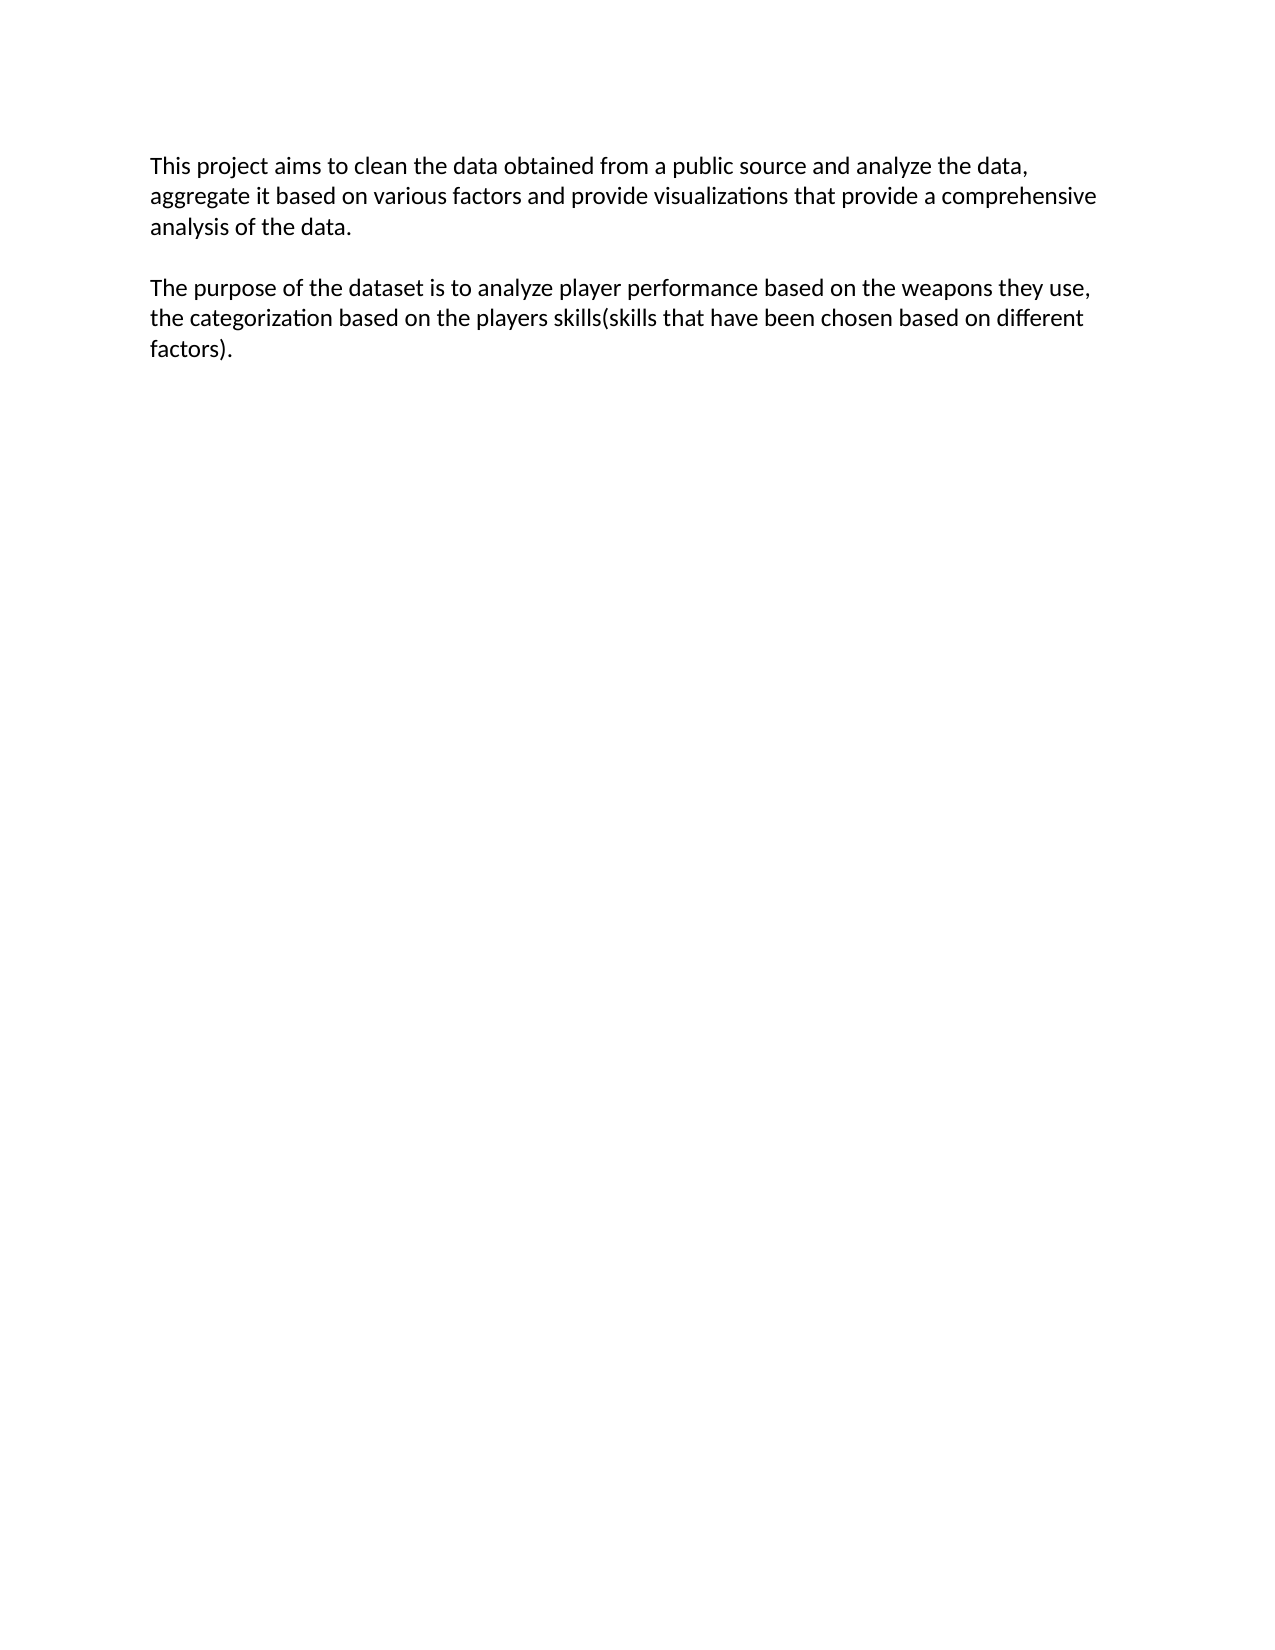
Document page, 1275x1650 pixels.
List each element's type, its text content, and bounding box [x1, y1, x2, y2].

text This project aims to clean the data obtained from a public source and analyze the data, aggregate it based on various factors and provide visualizations that provide a comprehensive analysis of the data. [150, 150, 1125, 242]
text The purpose of the dataset is to analyze player performance based on the weapons they use, the categorization based on the players skills(skills that have been chosen based on different factors). [150, 272, 1125, 364]
